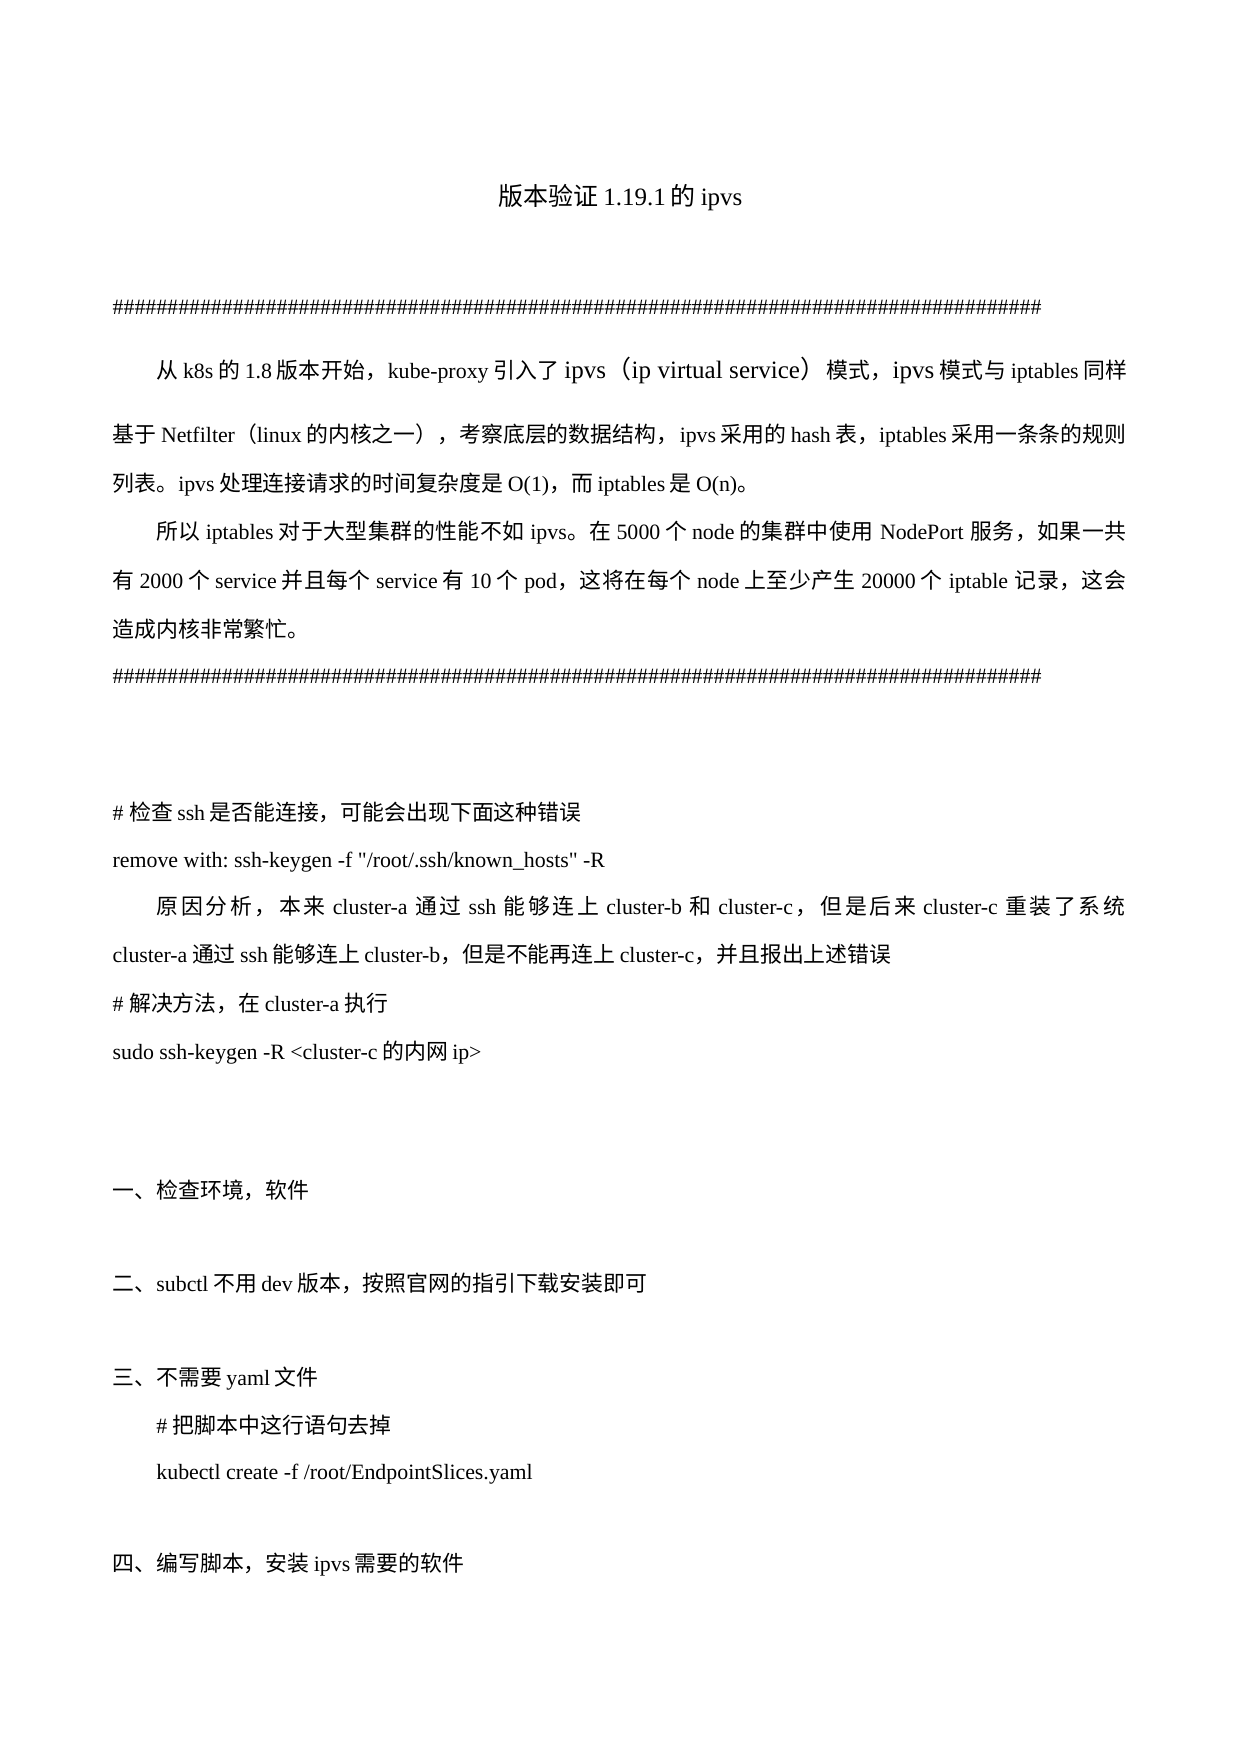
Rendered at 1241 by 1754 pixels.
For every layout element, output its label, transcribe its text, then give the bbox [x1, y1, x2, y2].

text 四、编写脚本，安装ipvs需要的软件 [112, 1546, 1128, 1578]
text 从k8s的1.8版本开始，kube-proxy引入了ipvs（ip virtual service）模式，ipvs模式与iptables同样基于Netfilter（linux的内核之一），考察底层的数据结构，ipvs采用的hash表，iptables采用一条条的规则列表。ipvs处理连接请求的时间复杂度是O(1)，而iptables是O(n)。 [112, 335, 1128, 498]
text ##################################################################################### [112, 290, 1128, 323]
text 版本验证1.19.1的ipvs [112, 162, 1128, 227]
text 所以iptables对于大型集群的性能不如ipvs。在5000个node的集群中使用 NodePort 服务，如果一共有2000个service并且每个service有10个 pod，这将在每个node上至少产生20000个 iptable 记录，这会造成内核非常繁忙。 [112, 514, 1128, 644]
text # 解决方法，在cluster-a执行 [112, 985, 1128, 1018]
text 二、subctl不用dev版本，按照官网的指引下载安装即可 [112, 1266, 1128, 1298]
text 三、不需要yaml文件 [112, 1359, 1128, 1392]
text 原因分析，本来cluster-a通过ssh能够连上cluster-b和cluster-c，但是后来cluster-c重装了系统，cluster-a通过ssh能够连上cluster-b，但是不能再连上cluster-c，并且报出上述错误 [112, 888, 1128, 969]
text # 把脚本中这行语句去掉 [156, 1407, 1128, 1440]
text sudo ssh-keygen -R <cluster-c的内网ip> [112, 1034, 1128, 1066]
text 一、检查环境，软件 [112, 1172, 1128, 1205]
text # 检查ssh是否能连接，可能会出现下面这种错误 [112, 795, 1128, 827]
text remove with: ssh-keygen -f "/root/.ssh/known_hosts" -R [112, 843, 1128, 876]
text ##################################################################################### [112, 659, 1128, 692]
text kubectl create -f /root/EndpointSlices.yaml [156, 1456, 1128, 1488]
